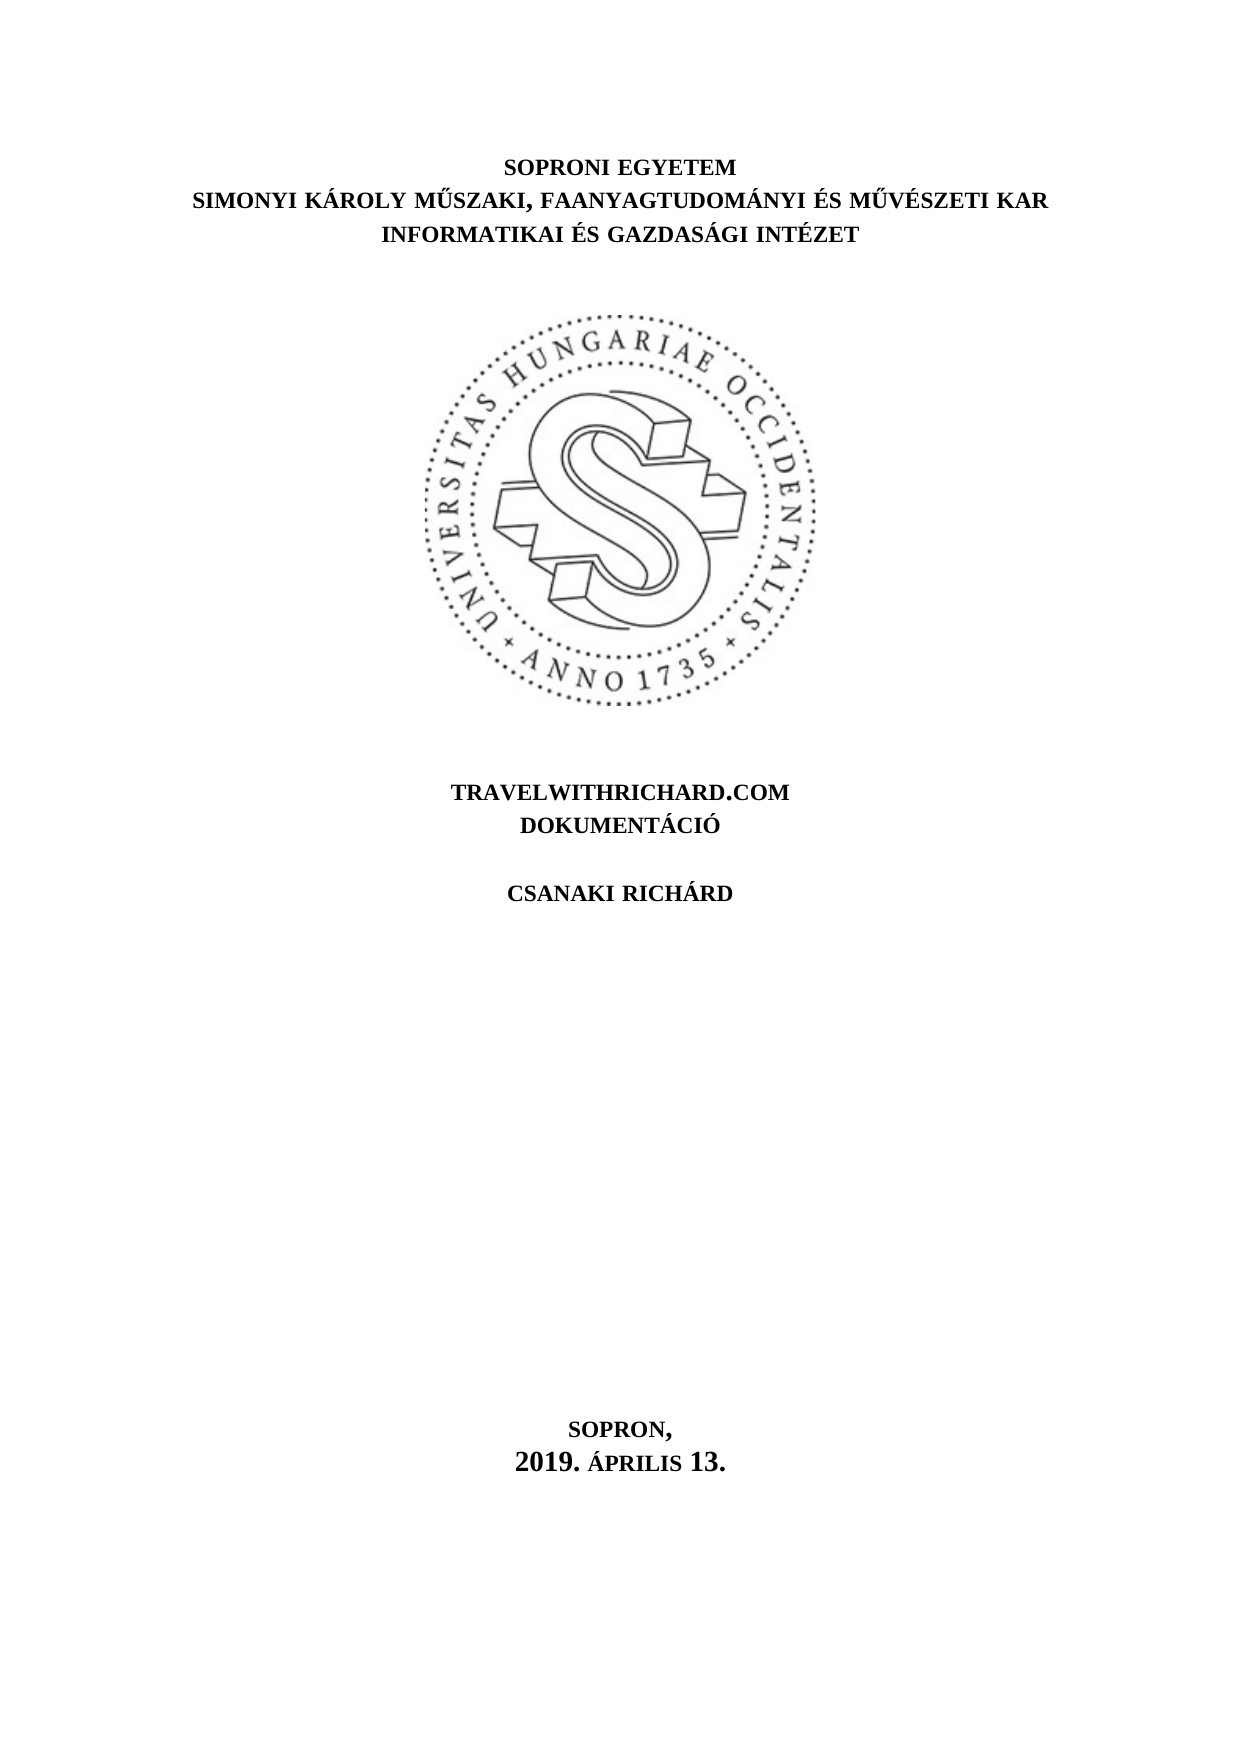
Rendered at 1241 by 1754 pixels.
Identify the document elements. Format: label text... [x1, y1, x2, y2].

picture [424, 315, 816, 706]
text csanaki richárd [148, 874, 1093, 907]
text informatikai és gazdasági intézet [148, 215, 1093, 248]
text simonyi károly műszaki, faanyagtudományi és művészeti kar [148, 181, 1093, 215]
text dokumentáció [148, 807, 1093, 840]
text sopron, [148, 1410, 1093, 1444]
text soproni egyetem [148, 148, 1093, 181]
text 2019. április 13. [148, 1444, 1093, 1477]
text travelwithrichard.com [148, 773, 1093, 807]
